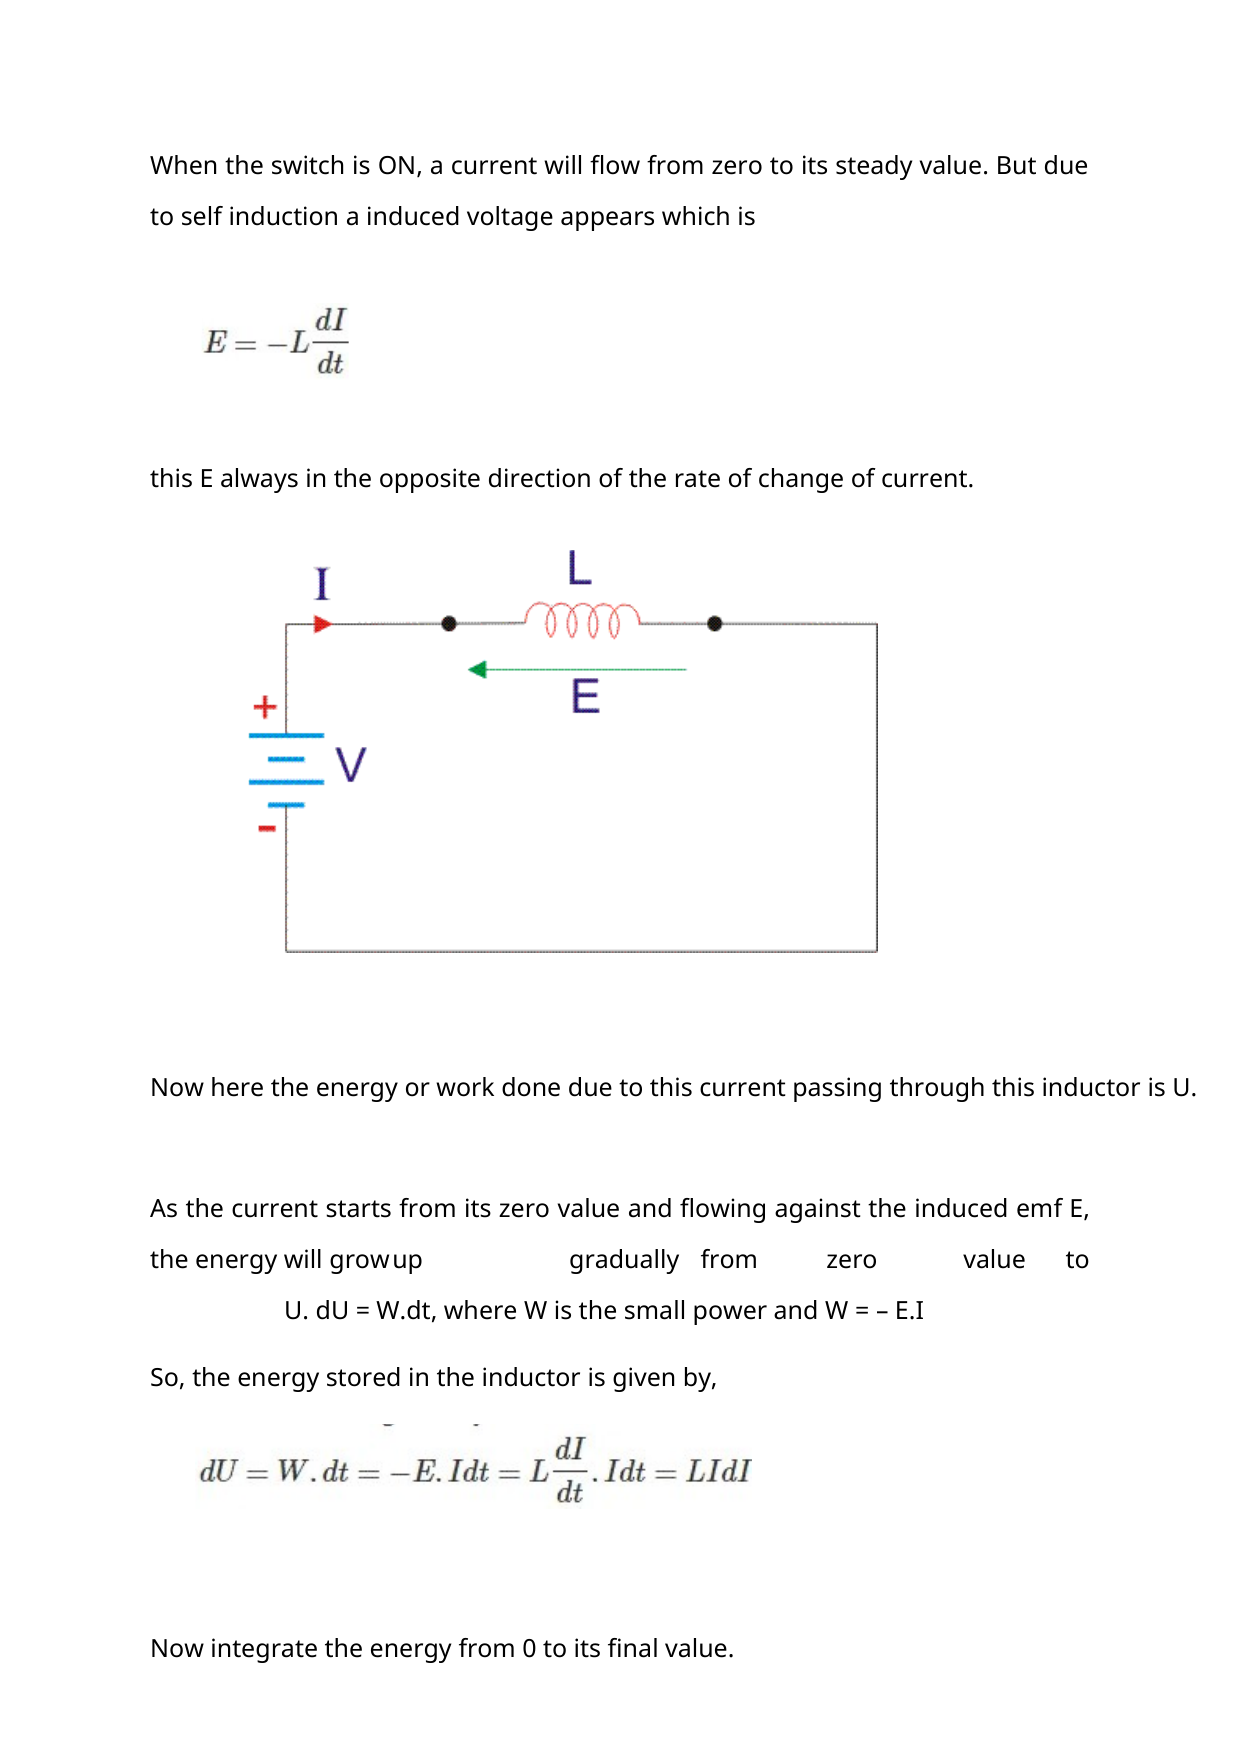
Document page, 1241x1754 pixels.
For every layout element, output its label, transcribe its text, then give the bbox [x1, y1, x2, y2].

text As the current starts from its zero value and flowing against the induced emf E, the energy will grow up gradually from zero value to U. dU = W.dt, where W is the small power and W = – E.I [150, 1191, 1090, 1327]
picture [248, 550, 878, 953]
text Now integrate the energy from 0 to its final value. [150, 1630, 1240, 1664]
text So, the energy stored in the inductor is given by, [150, 1359, 1240, 1393]
text this E always in the opposite direction of the rate of change of current. [150, 461, 1240, 495]
text Now here the energy or work done due to this current passing through this inductor is U. [150, 1070, 1240, 1104]
picture [201, 303, 349, 380]
text When the switch is ON, a current will flow from zero to its steady value. But due to self induction a induced voltage appears which is [150, 147, 1089, 233]
picture [195, 1424, 752, 1509]
